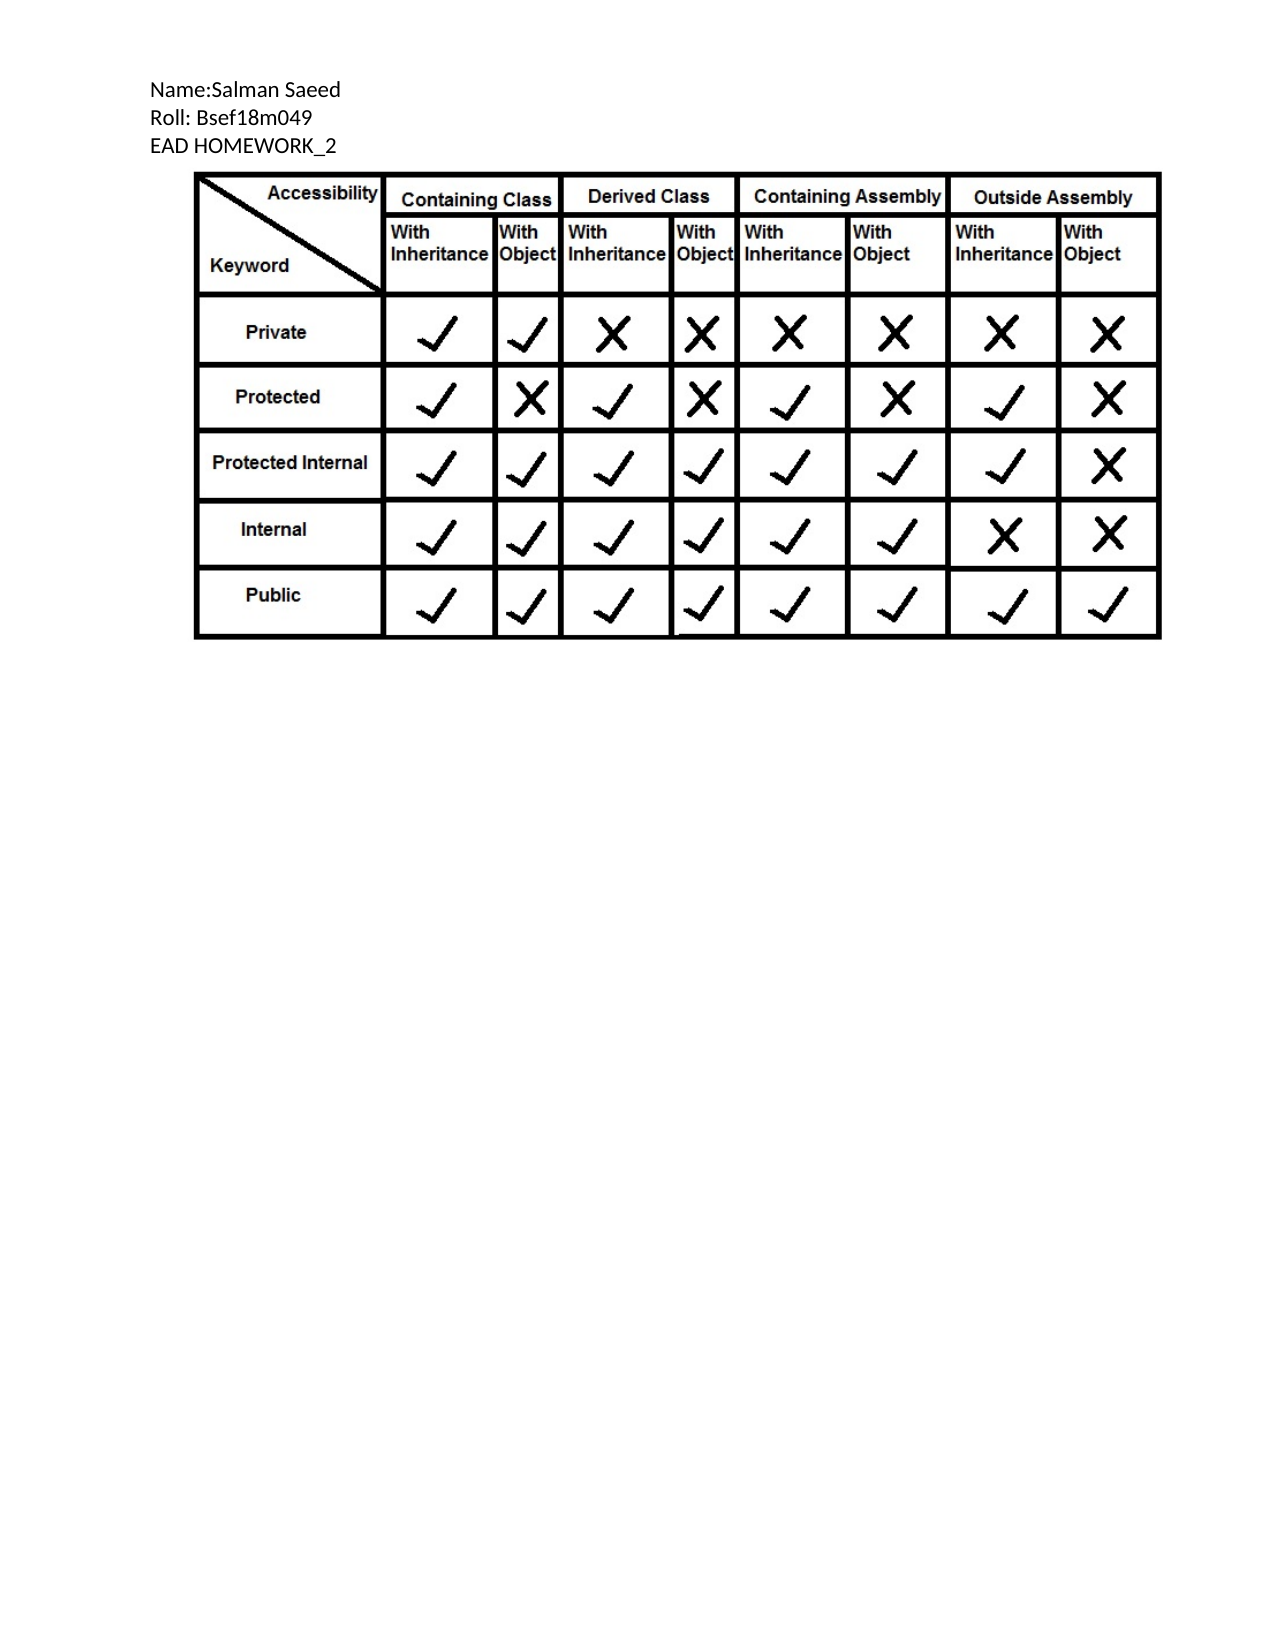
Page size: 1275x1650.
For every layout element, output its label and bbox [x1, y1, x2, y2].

picture [187, 159, 1163, 642]
